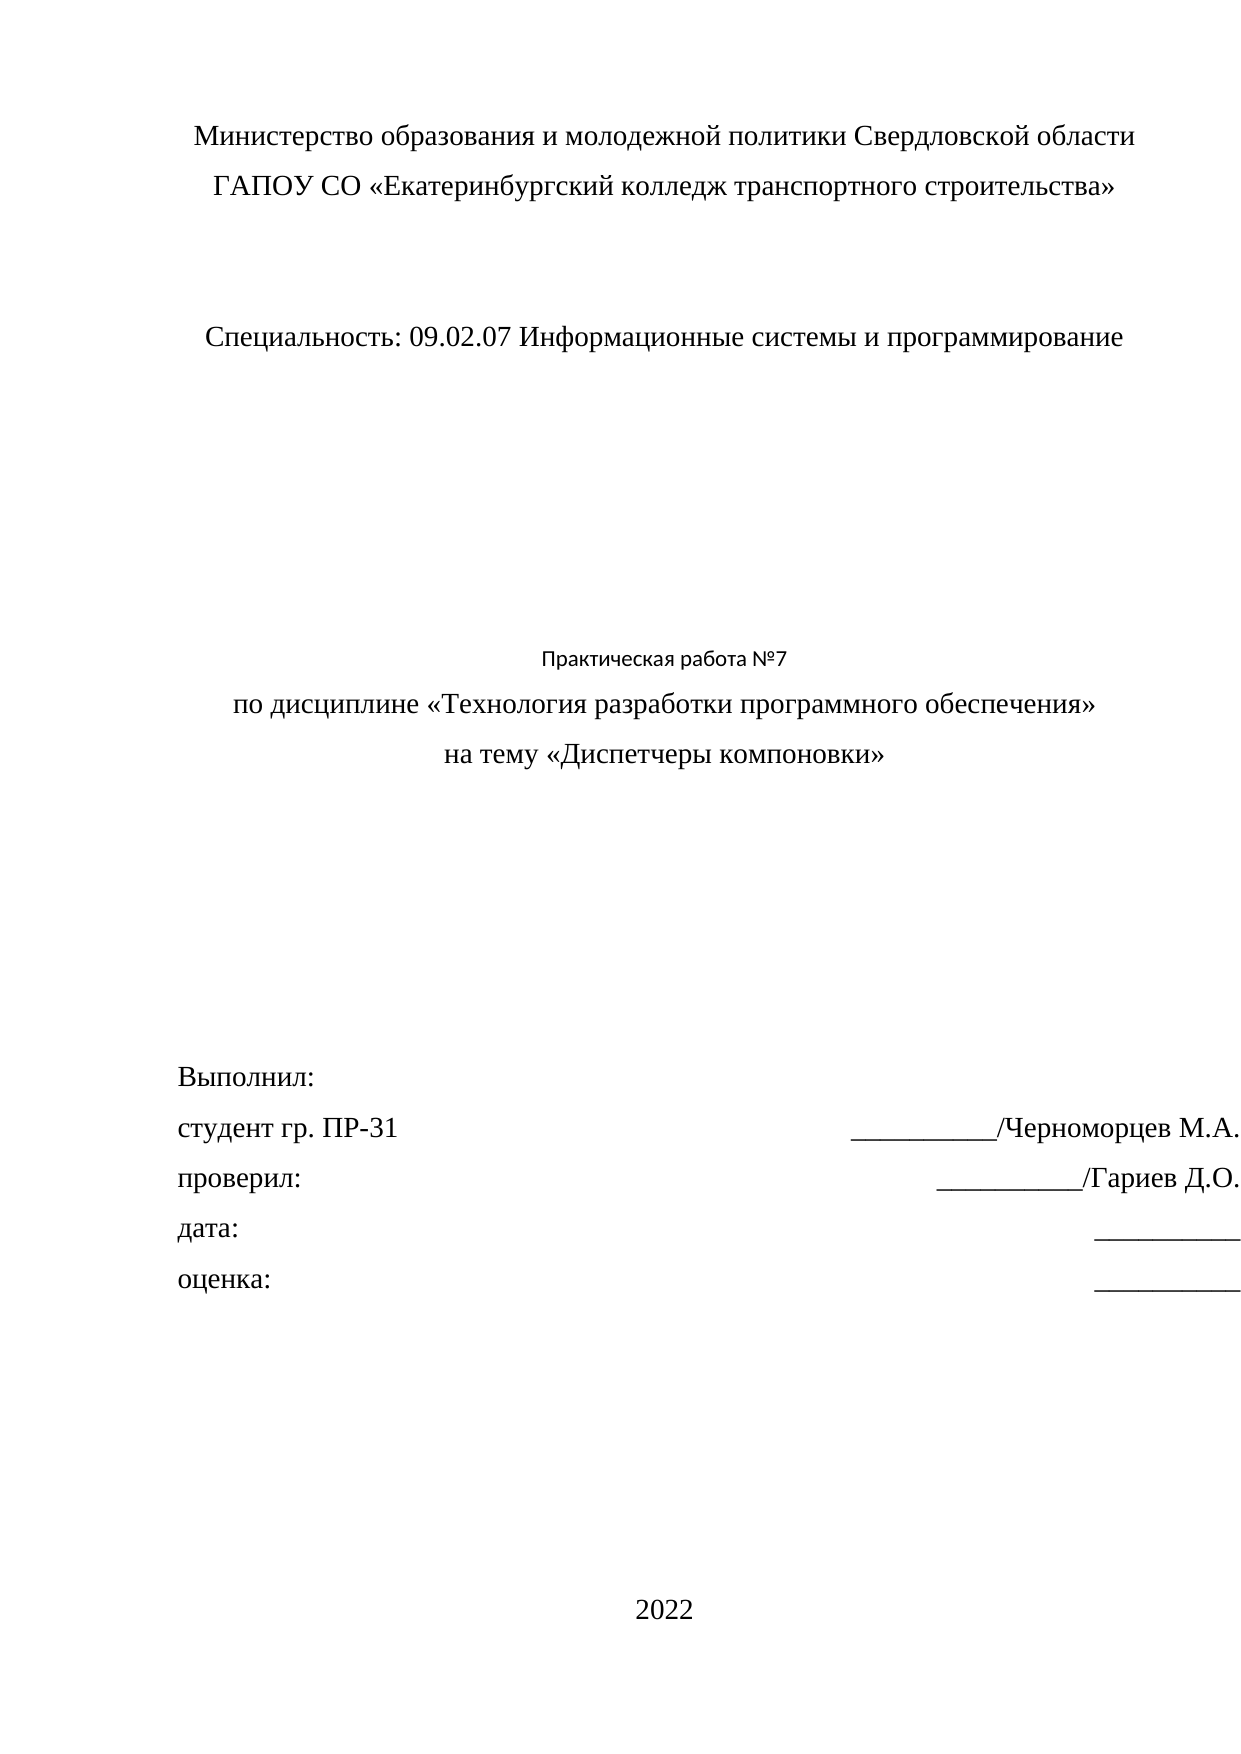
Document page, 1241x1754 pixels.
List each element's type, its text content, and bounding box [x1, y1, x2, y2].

text Выполнил: [177, 1059, 1152, 1093]
text проверил: __________/ [177, 1160, 1152, 1194]
text оценка: __________ [177, 1261, 1152, 1294]
text Министерство образования и молодежной политики Свердловской области [177, 118, 1152, 152]
text дата: __________ [177, 1211, 1152, 1244]
text Специальность: 09.02.07 Информационные системы и программирование [177, 319, 1152, 352]
text на тему «» [177, 736, 1152, 770]
text студент гр. ПР-31 __________/Черноморцев М.А. [177, 1110, 1152, 1143]
text по дисциплине «» [177, 686, 1152, 719]
text ГАПОУ СО «Екатеринбургский колледж транспортного строительства» [177, 168, 1152, 202]
